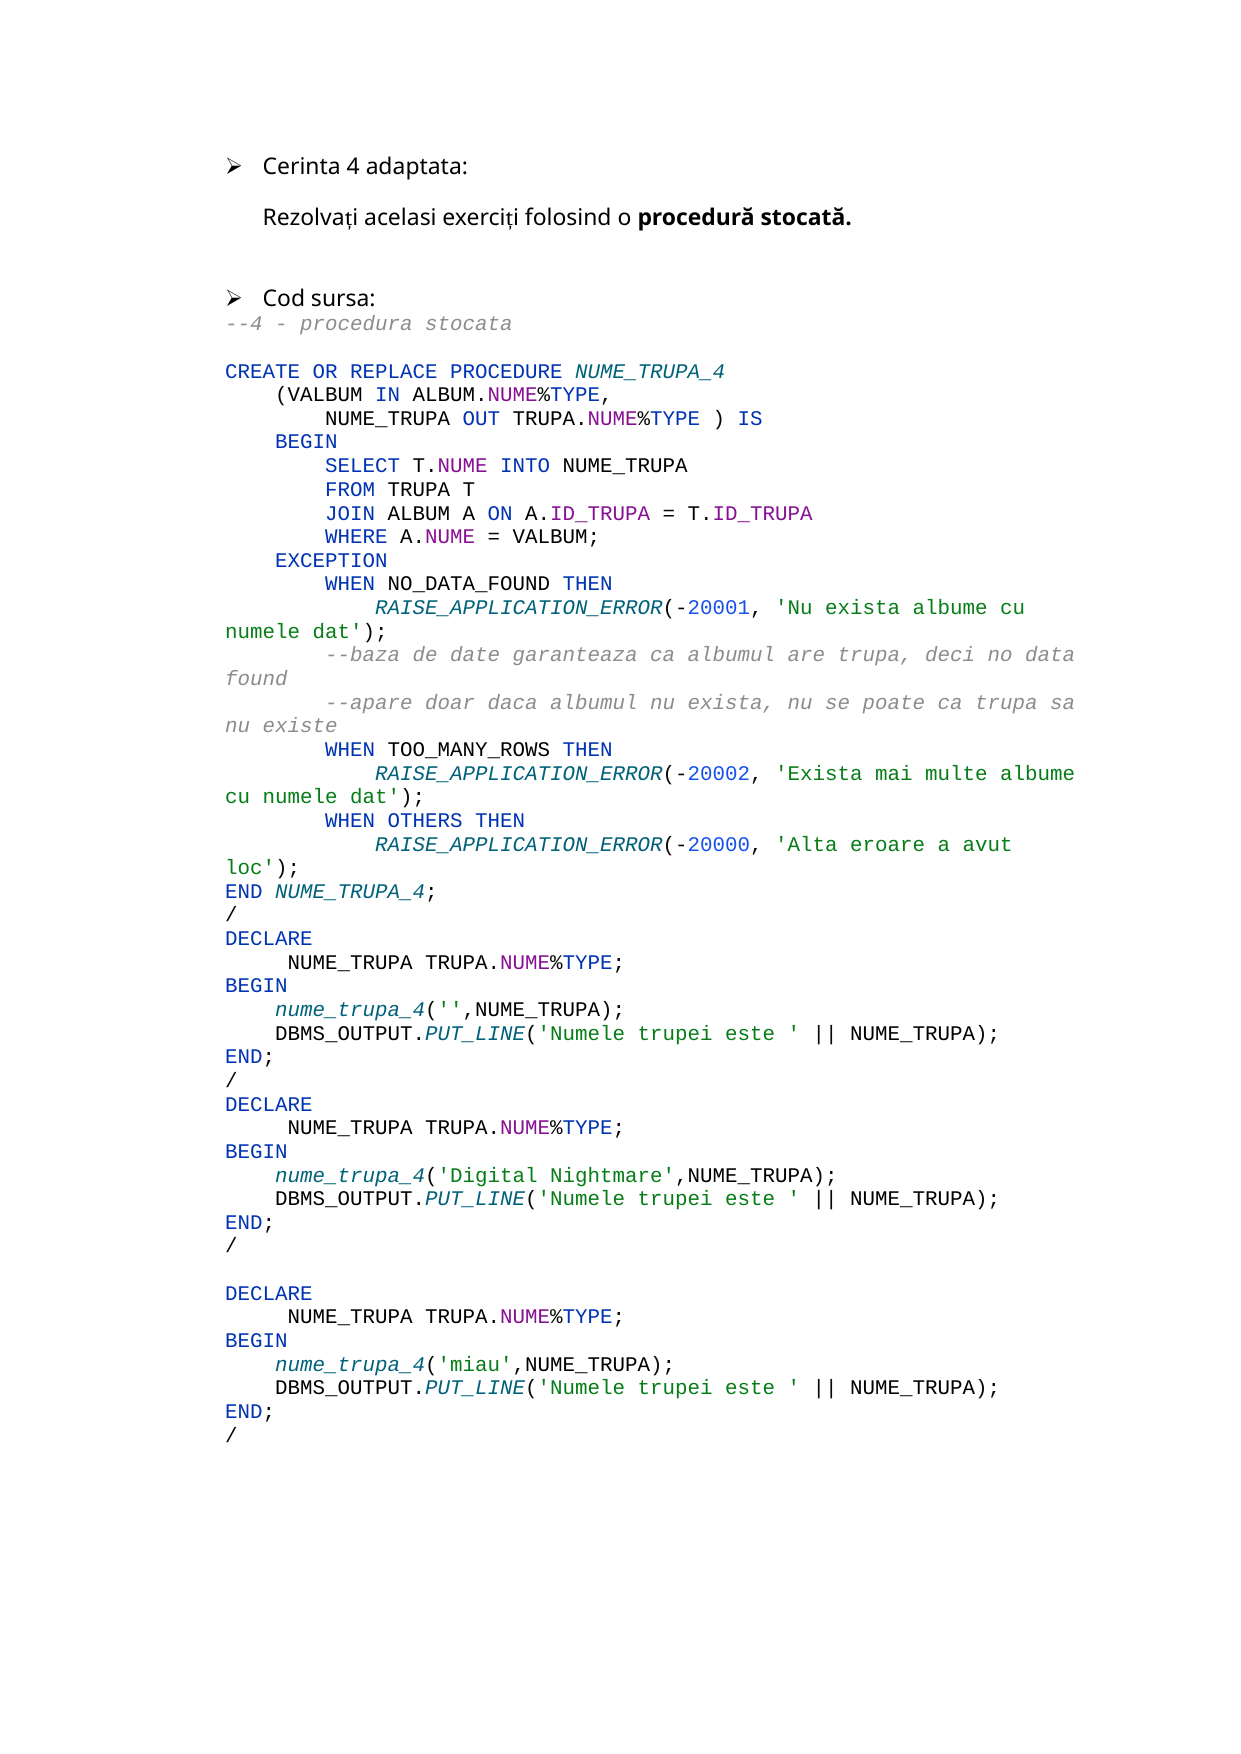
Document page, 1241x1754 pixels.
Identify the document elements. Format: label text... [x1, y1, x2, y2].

list Cod sursa: [225, 282, 1090, 313]
list Cerinta 4 adaptata: [225, 150, 1090, 181]
text --4 - procedura stocata CREATE OR REPLACE PROCEDURE NUME_TRUPA_4 (VALBUM IN ALBUM.NUME%TYPE, NUME_TRUPA OUT TRUPA.NUME%TYPE ) IS BEGIN SELECT T.NUME INTO NUME_TRUPA FROM TRUPA T JOIN ALBUM A ON A.ID_TRUPA = T.ID_TRUPA WHERE A.NUME = VALBUM; EXCEPTION WHEN NO_DATA_FOUND THEN RAISE_APPLICATION_ERROR(-20001, 'Nu exista albume cu numele dat'); --baza de date garanteaza ca albumul are trupa, deci no data found --apare doar daca albumul nu exista, nu se poate ca trupa sa nu existe WHEN TOO_MANY_ROWS THEN RAISE_APPLICATION_ERROR(-20002, 'Exista mai multe albume cu numele dat'); WHEN OTHERS THEN RAISE_APPLICATION_ERROR(-20000, 'Alta eroare a avut loc'); END NUME_TRUPA_4; / DECLARE NUME_TRUPA TRUPA.NUME%TYPE; BEGIN nume_trupa_4('',NUME_TRUPA); DBMS_OUTPUT.PUT_LINE('Numele trupei este ' || NUME_TRUPA); END; / DECLARE NUME_TRUPA TRUPA.NUME%TYPE; BEGIN nume_trupa_4('Digital Nightmare',NUME_TRUPA); DBMS_OUTPUT.PUT_LINE('Numele trupei este ' || NUME_TRUPA); END; / DECLARE NUME_TRUPA TRUPA.NUME%TYPE; BEGIN nume_trupa_4('miau',NUME_TRUPA); DBMS_OUTPUT.PUT_LINE('Numele trupei este ' || NUME_TRUPA); END; / [225, 313, 1090, 1448]
text Rezolvați acelasi exerciți folosind o procedură stocată. [262, 200, 1090, 232]
